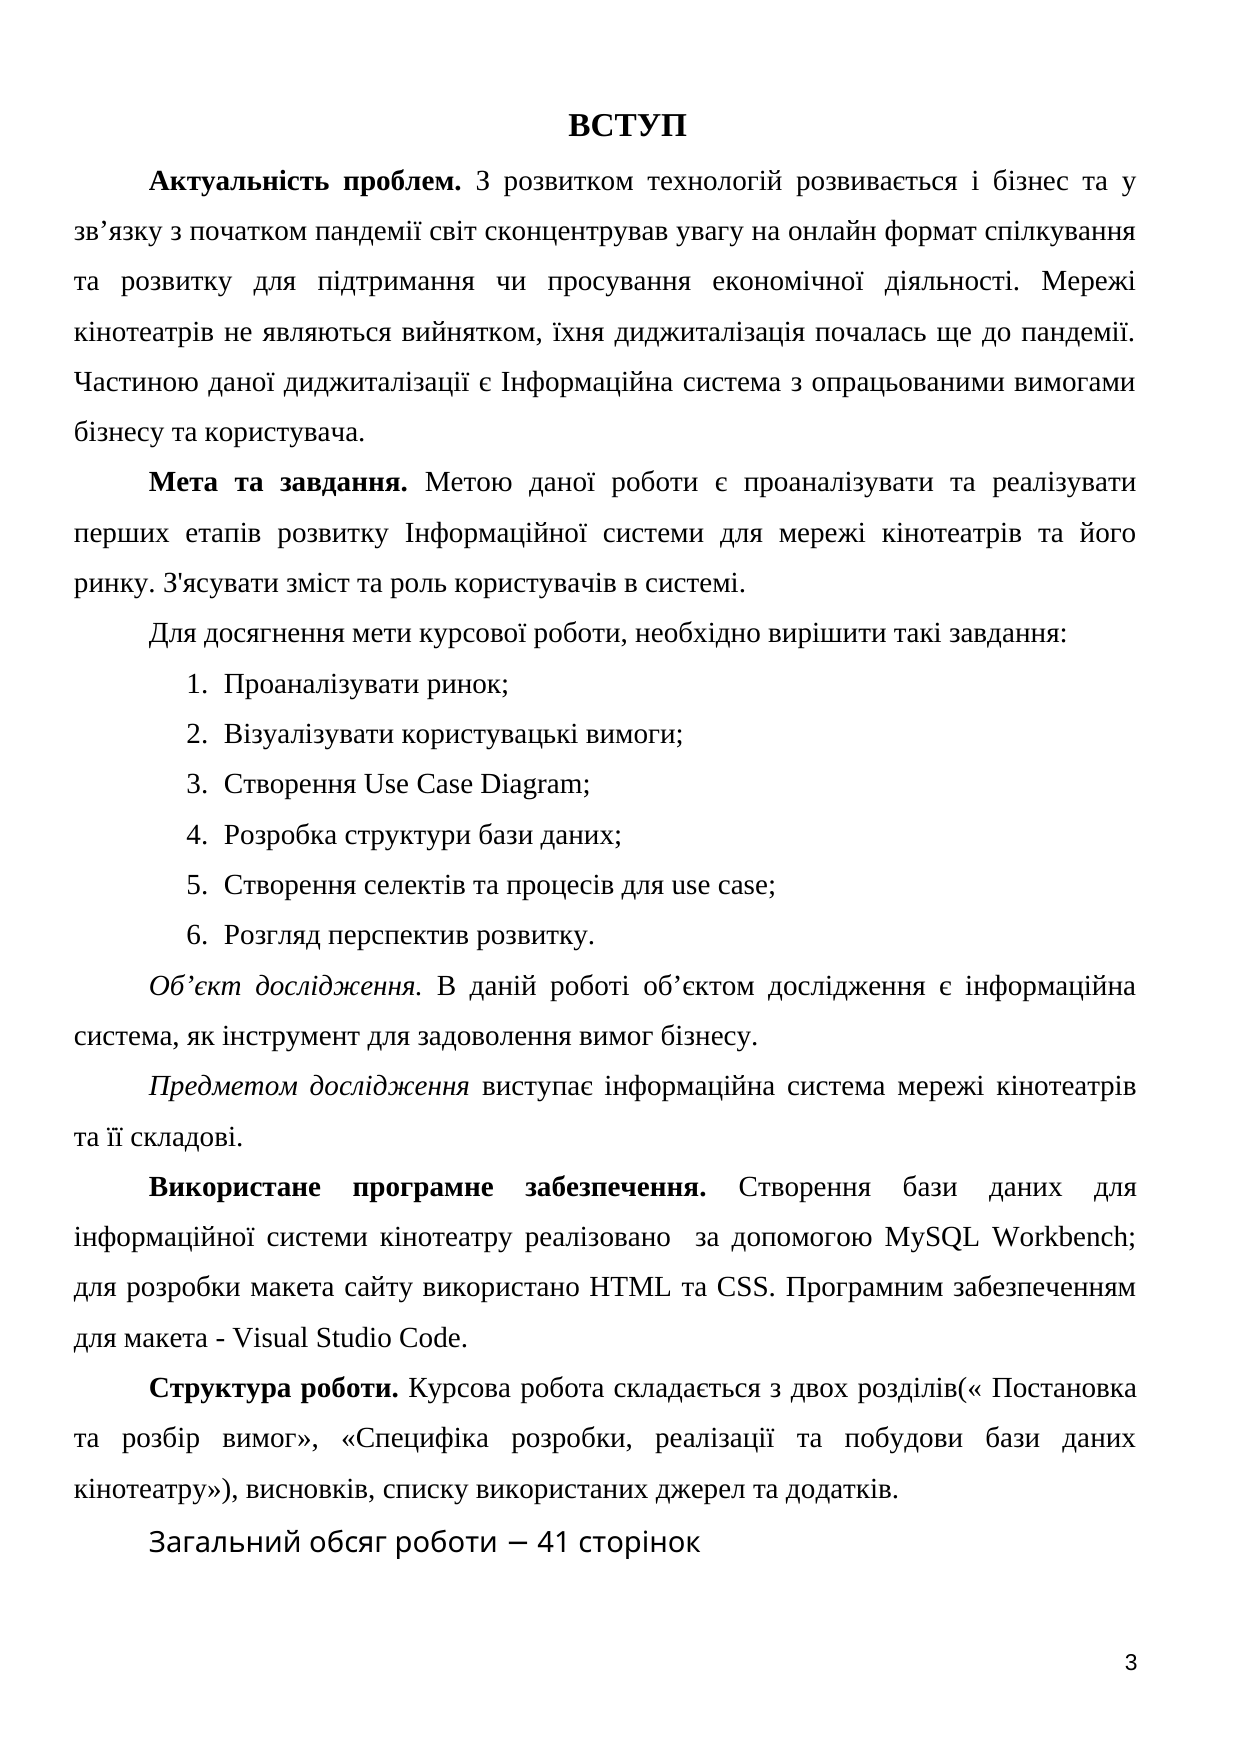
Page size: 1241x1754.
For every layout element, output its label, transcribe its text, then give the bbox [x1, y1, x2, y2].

list Створення Use Case Diagram; [186, 766, 1137, 800]
text Загальний обсяг роботи − 41 сторінок [74, 1521, 1137, 1561]
text Використане програмне забезпечення. Створення бази даних для інформаційної системи кінотеатру реалізовано за допомогою MySQL Workbench; для розробки макета сайту використано HTML та CSS. Програмним забезпеченням для макета - Visual Studio Code. [74, 1169, 1137, 1353]
list Візуалізувати користувацькі вимоги; [186, 716, 1137, 750]
text Структура роботи. Курсова робота складається з двох розділів(« Постановка та розбір вимог», «Специфіка розробки, реалізації та побудови бази даних кінотеатру»), висновків, списку використаних джерел та додатків. [74, 1370, 1137, 1504]
text Мета та завдання. Метою даної роботи є проаналізувати та реалізувати перших етапів розвитку Інформаційної системи для мережі кінотеатрів та його ринку. З'ясувати зміст та роль користувачів в системі. [74, 464, 1137, 599]
list Розробка структури бази даних; [186, 817, 1137, 850]
list Проаналізувати ринок; [186, 666, 1137, 699]
text Предметом дослідження виступає інформаційна система мережі кінотеатрів та її складові. [74, 1068, 1137, 1152]
text Актуальність проблем. З розвитком технологій розвивається і бізнес та у зв’язку з початком пандемії світ сконцентрував увагу на онлайн формат спілкування та розвитку для підтримання чи просування економічної діяльності. Мережі кінотеатрів не являються вийнятком, їхня диджиталізація почалась ще до пандемії. Частиною даної диджиталізації є Інформаційна система з опрацьованими вимогами бізнесу та користувача. [74, 163, 1137, 448]
subtitle ВСТУП [118, 105, 1137, 143]
list Створення селектів та процесів для use case; [186, 867, 1137, 901]
text Об’єкт дослідження. В даній роботі об’єктом дослідження є інформаційна система, як інструмент для задоволення вимог бізнесу. [74, 968, 1137, 1052]
text Для досягнення мети курсової роботи, необхідно вирішити такі завдання: [74, 616, 1137, 649]
list Розгляд перспектив розвитку. [186, 917, 1137, 951]
